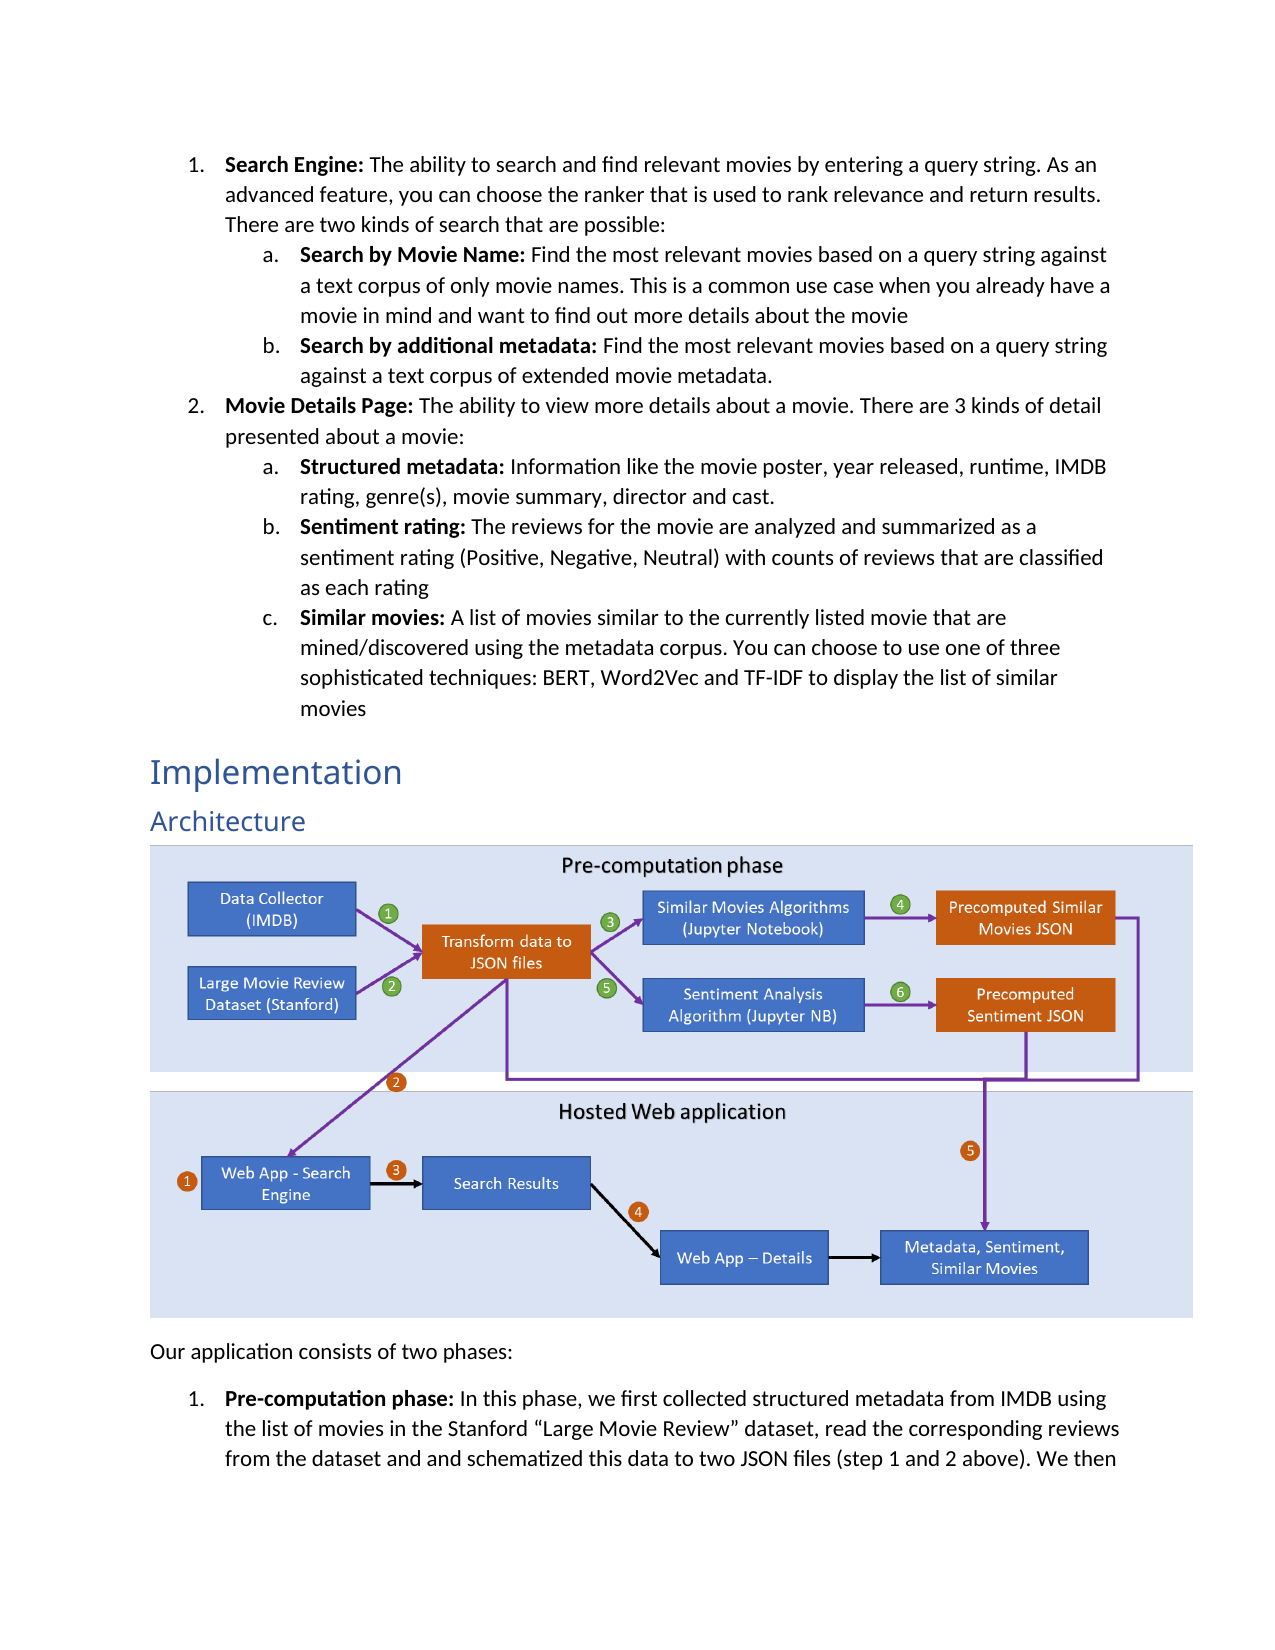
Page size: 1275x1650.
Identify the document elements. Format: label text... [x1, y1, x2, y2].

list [187, 1384, 1125, 1472]
list Structured metadata: Information like the movie poster, year released, runtime, IMDB rating, genre(s), movie summary, director and cast. [262, 452, 1125, 510]
list Sentiment rating: The reviews for the movie are analyzed and summarized as a sentiment rating (Positive, Negative, Neutral) with counts of reviews that are classified as each rating [262, 512, 1125, 601]
list Movie Details Page: The ability to view more details about a movie. There are 3 kinds of detail presented about a movie: [187, 392, 1125, 450]
subtitle Implementation [150, 749, 1125, 794]
text Our application consists of two phases: [150, 1337, 1125, 1365]
list Search Engine: The ability to search and find relevant movies by entering a query string. As an advanced feature, you can choose the ranker that is used to rank relevance and return results. There are two kinds of search that are possible: [187, 150, 1125, 238]
subtitle Architecture [150, 802, 1125, 839]
list Search by Movie Name: Find the most relevant movies based on a query string against a text corpus of only movie names. This is a common use case when you already have a movie in mind and want to find out more details about the movie [262, 241, 1125, 329]
list Similar movies: A list of movies similar to the currently listed movie that are mined/discovered using the metadata corpus. You can choose to use one of three sophisticated techniques: BERT, Word2Vec and TF-IDF to display the list of similar movies [262, 603, 1125, 722]
list Search by additional metadata: Find the most relevant movies based on a query string against a text corpus of extended movie metadata. [262, 331, 1125, 389]
picture [150, 841, 1193, 1318]
